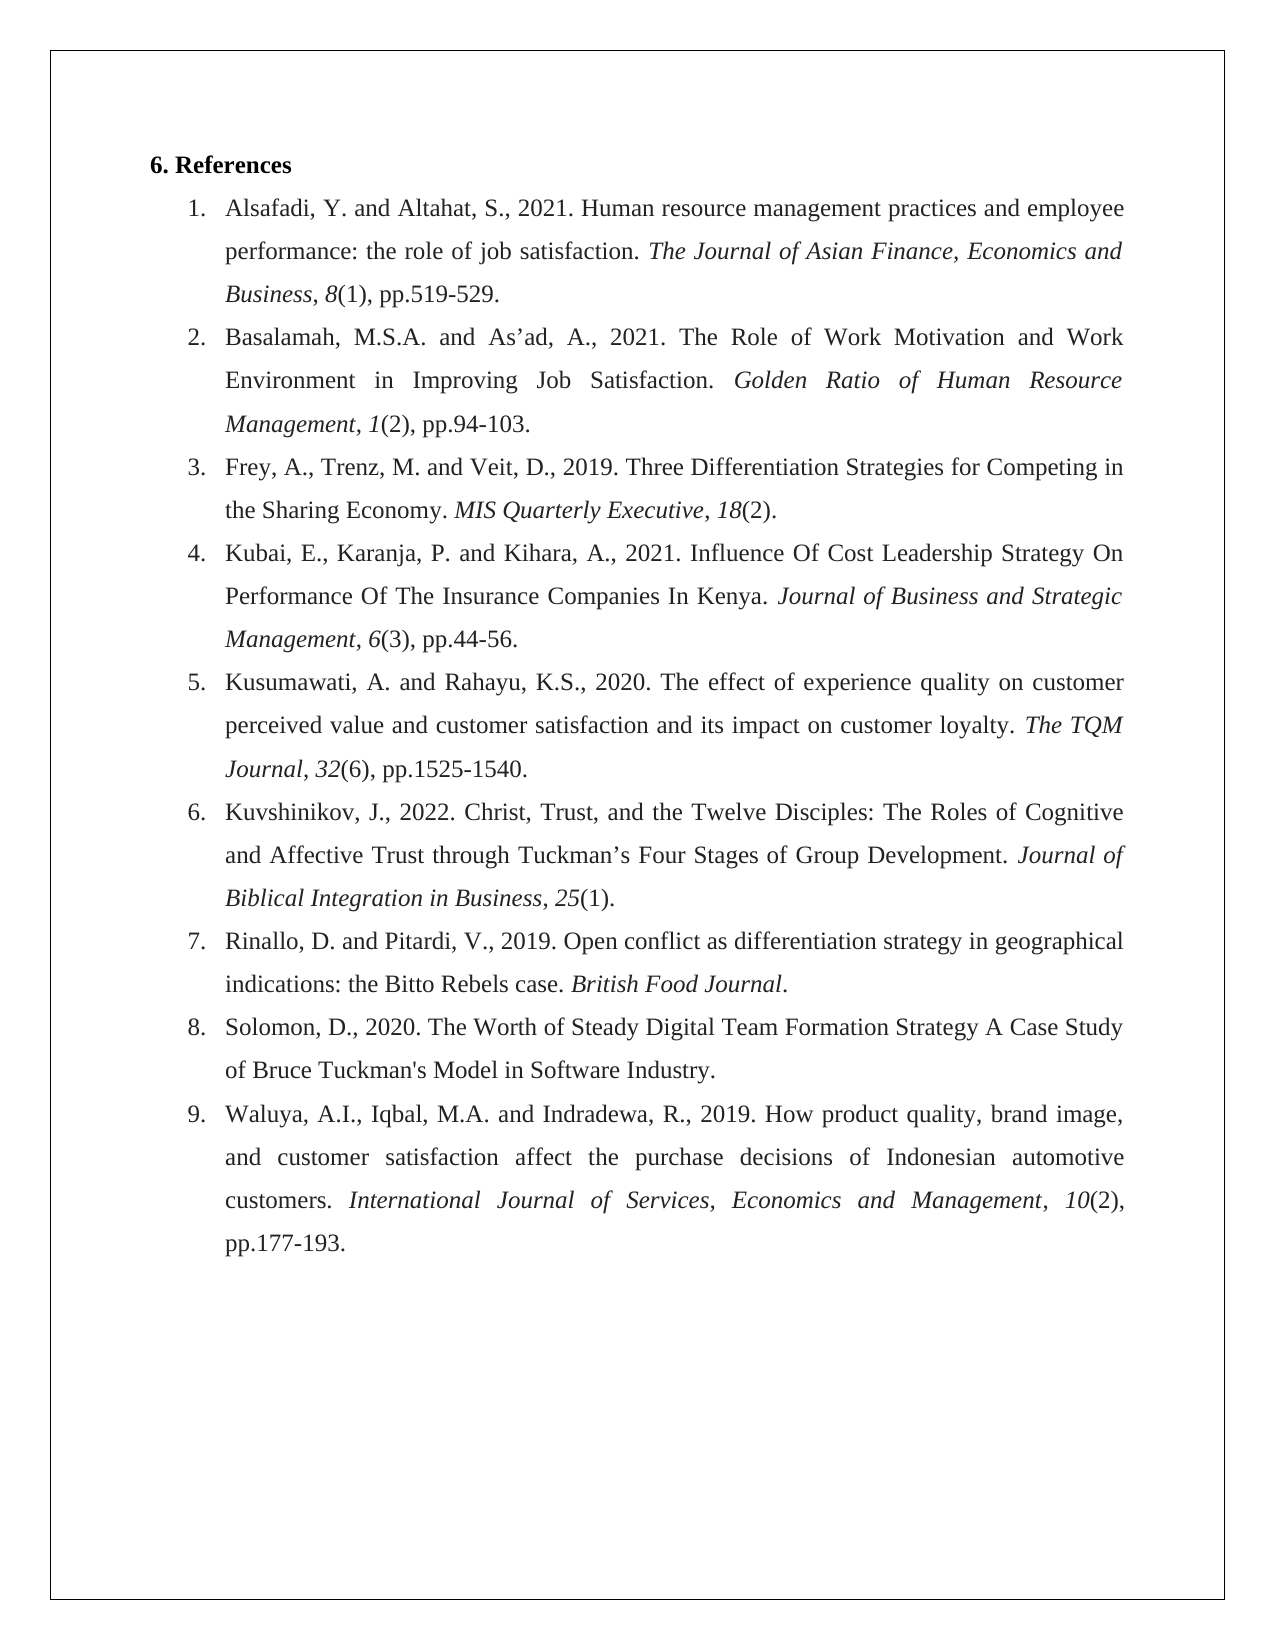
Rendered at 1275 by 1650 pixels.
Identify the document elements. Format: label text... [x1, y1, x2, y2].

list Basalamah, M.S.A. and As’ad, A., 2021. The Role of Work Motivation and Work Environment in Improving Job Satisfaction. Golden Ratio of Human Resource Management, 1(2), pp.94-103. [187, 322, 1125, 437]
subtitle 6. References [150, 150, 1125, 179]
list Kusumawati, A. and Rahayu, K.S., 2020. The effect of experience quality on customer perceived value and customer satisfaction and its impact on customer loyalty. The TQM Journal, 32(6), pp.1525-1540. [187, 667, 1125, 782]
list Waluya, A.I., Iqbal, M.A. and Indradewa, R., 2019. How product quality, brand image, and customer satisfaction affect the purchase decisions of Indonesian automotive customers. International Journal of Services, Economics and Management, 10(2), pp.177-193. [187, 1099, 1125, 1257]
list Solomon, D., 2020. The Worth of Steady Digital Team Formation Strategy A Case Study of Bruce Tuckman's Model in Software Industry. [187, 1012, 1125, 1084]
list Rinallo, D. and Pitardi, V., 2019. Open conflict as differentiation strategy in geographical indications: the Bitto Rebels case. British Food Journal. [187, 926, 1125, 998]
list Kubai, E., Karanja, P. and Kihara, A., 2021. Influence Of Cost Leadership Strategy On Performance Of The Insurance Companies In Kenya. Journal of Business and Strategic Management, 6(3), pp.44-56. [187, 557, 1125, 653]
list Kuvshinikov, J., 2022. Christ, Trust, and the Twelve Disciples: The Roles of Cognitive and Affective Trust through Tuckman’s Four Stages of Group Development. Journal of Biblical Integration in Business, 25(1). [187, 797, 1125, 912]
list Frey, A., Trenz, M. and Veit, D., 2019. Three Differentiation Strategies for Competing in the Sharing Economy. MIS Quarterly Executive, 18(2). [187, 452, 1125, 524]
list Alsafadi, Y. and Altahat, S., 2021. Human resource management practices and employee performance: the role of job satisfaction. The Journal of Asian Finance, Economics and Business, 8(1), pp.519-529. [187, 193, 1125, 308]
